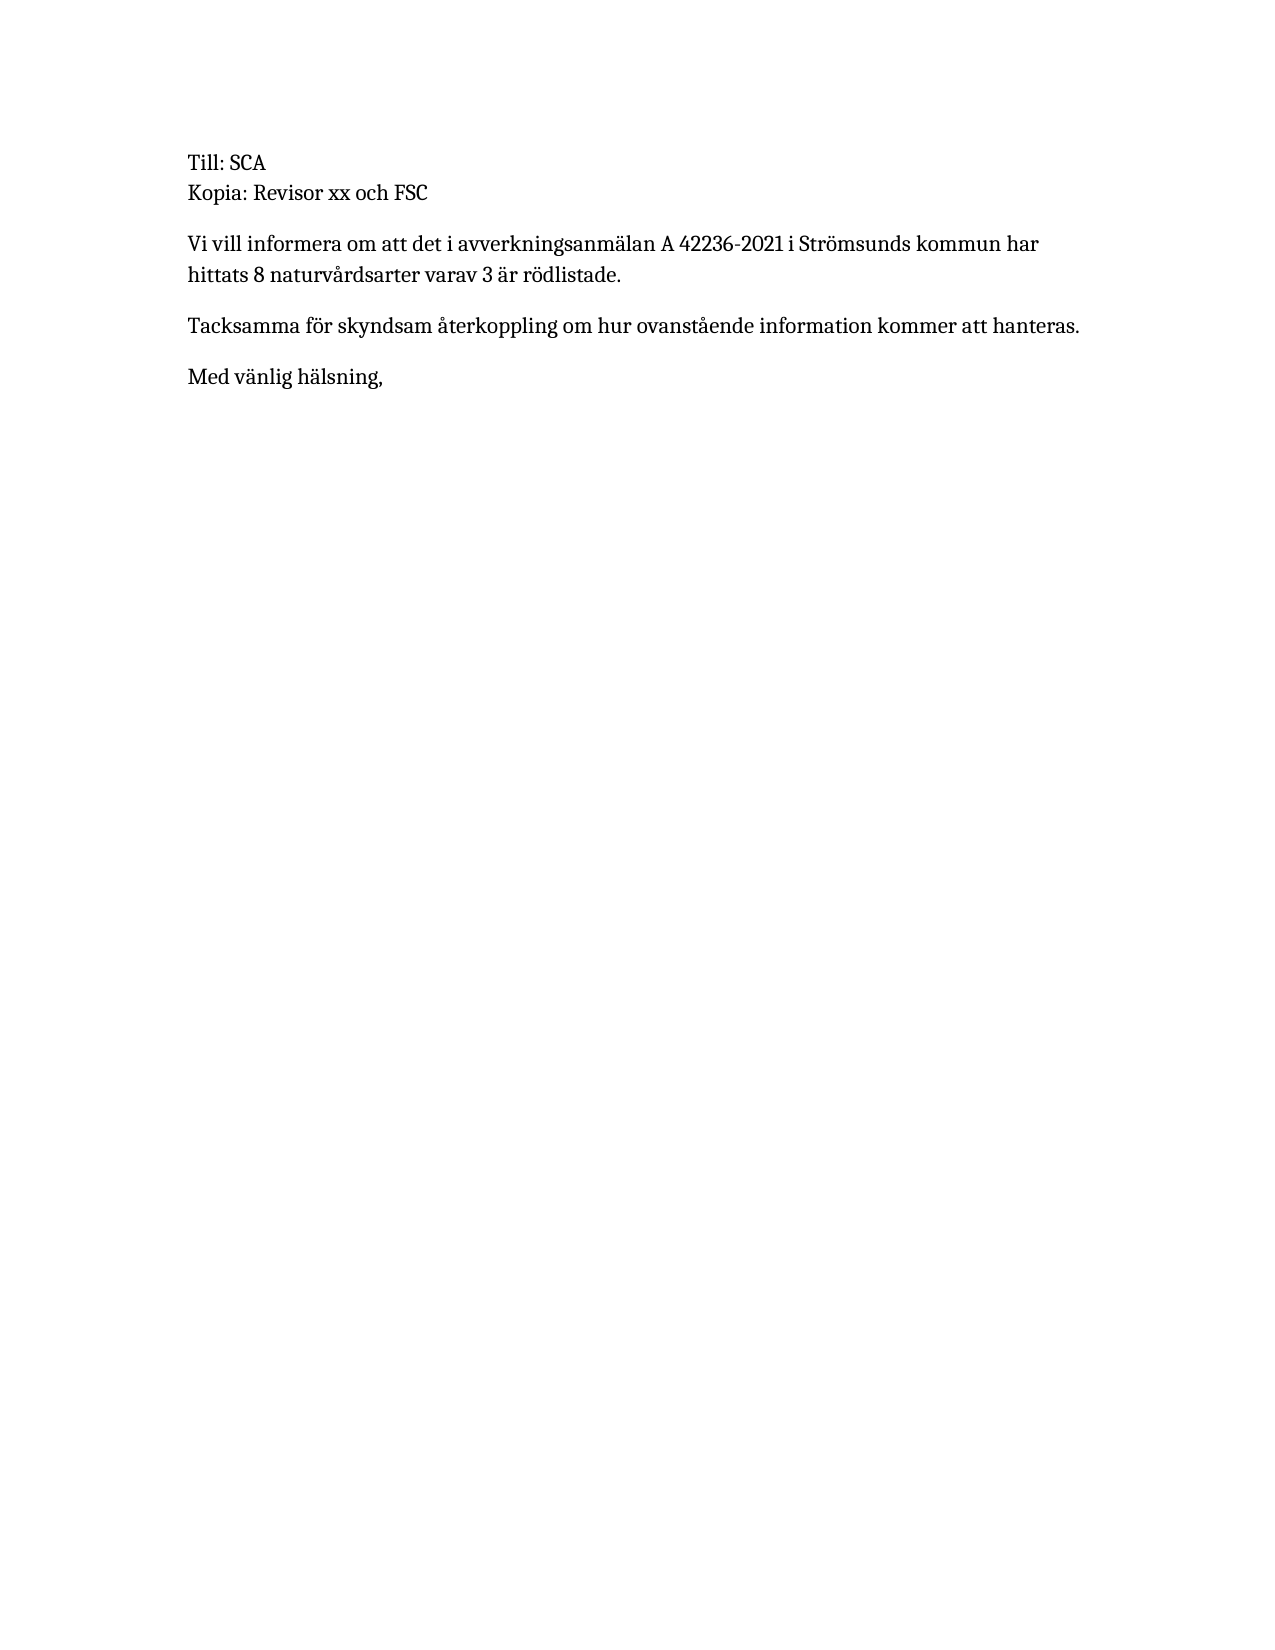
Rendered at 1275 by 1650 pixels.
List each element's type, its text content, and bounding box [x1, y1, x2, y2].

text Med vänlig hälsning, [187, 363, 1087, 420]
text Vi vill informera om att det i avverkningsanmälan A 42236-2021 i Strömsunds kommun har hittats 8 naturvårdsarter varav 3 är rödlistade. [187, 231, 1087, 288]
text Till: SCA Kopia: Revisor xx och FSC [187, 150, 1087, 207]
text Tacksamma för skyndsam återkoppling om hur ovanstående information kommer att hanteras. [187, 312, 1087, 339]
